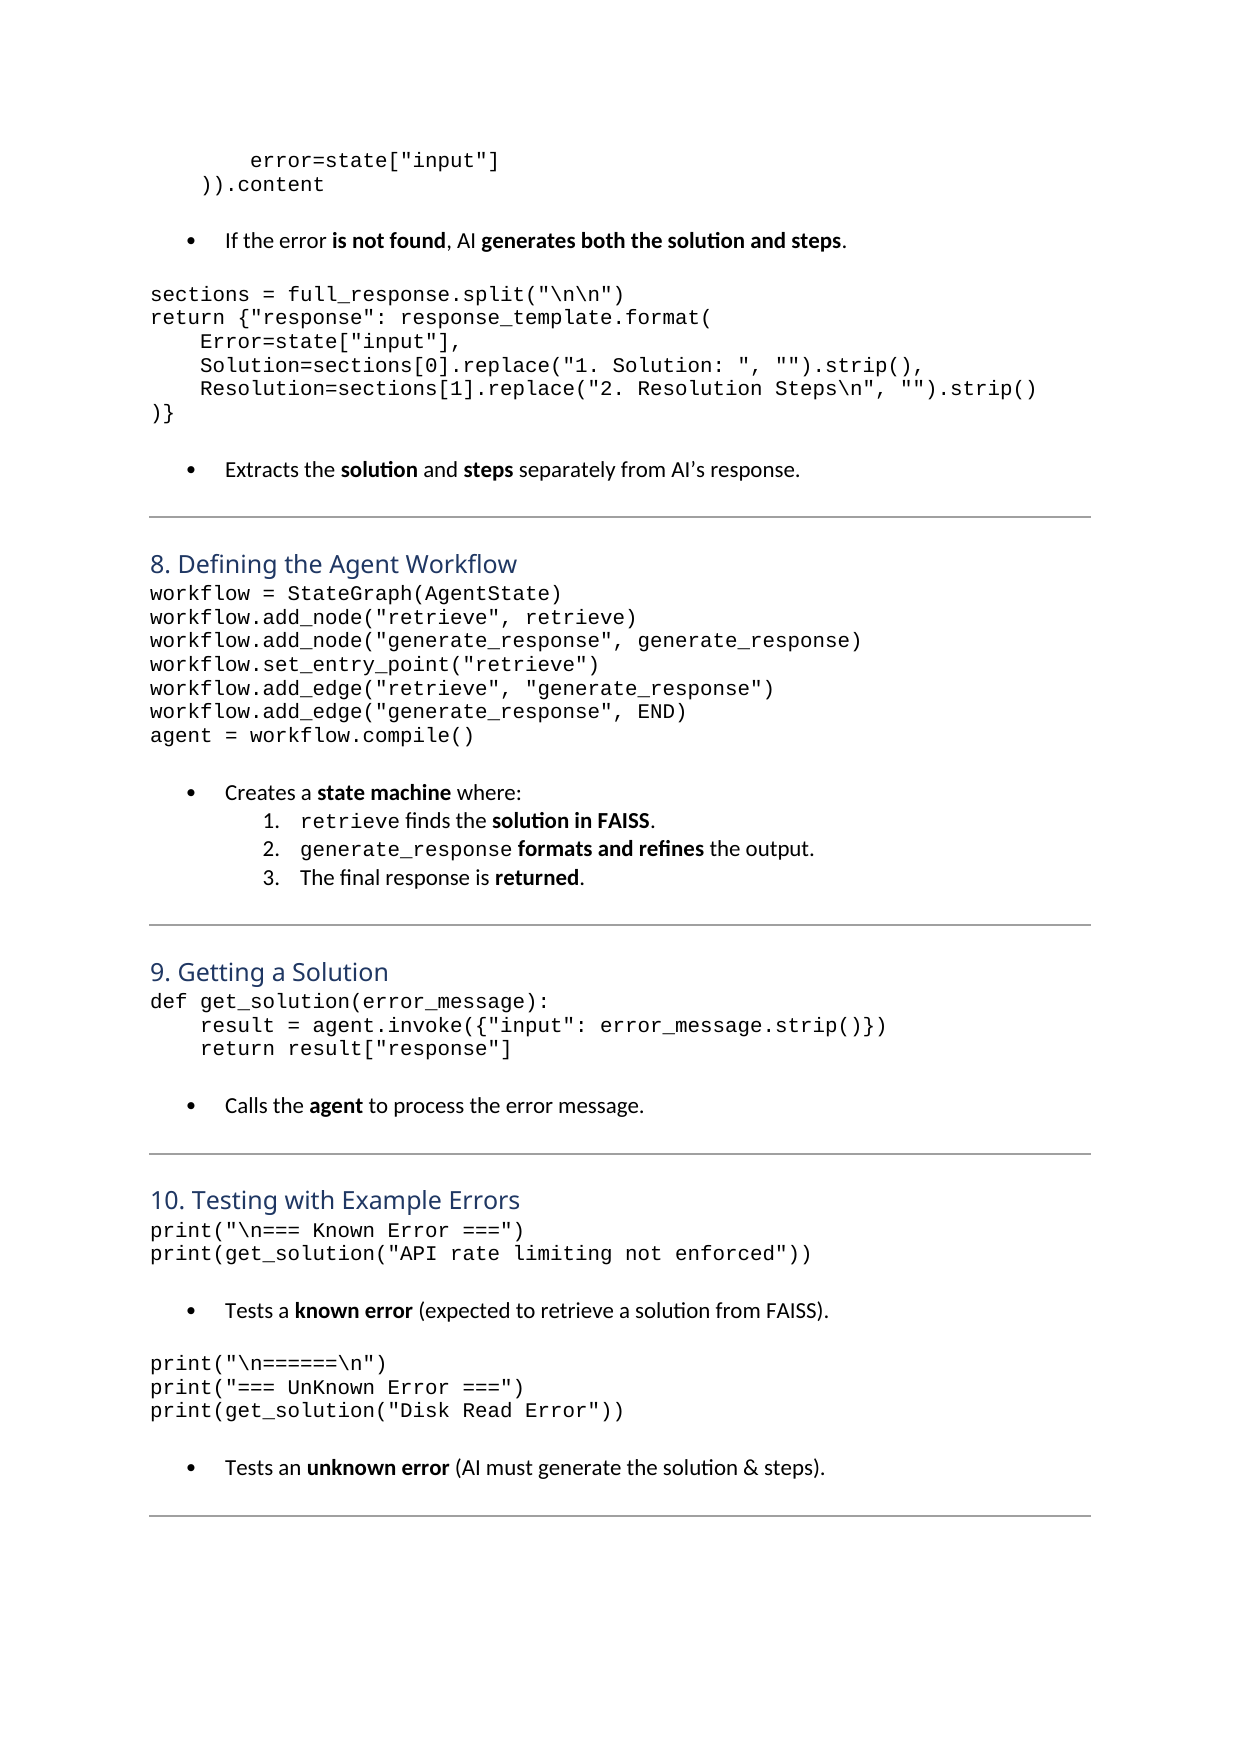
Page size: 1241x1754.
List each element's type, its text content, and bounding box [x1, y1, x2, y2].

text workflow.set_entry_point("retrieve") [150, 654, 1090, 678]
text Error=state["input"], [150, 331, 1090, 354]
text workflow.add_edge("retrieve", "generate_response") [150, 678, 1090, 701]
subtitle 10. Testing with Example Errors [150, 1183, 1090, 1217]
text Solution=sections[0].replace("1. Solution: ", "").strip(), [150, 354, 1090, 378]
text print(get_solution("API rate limiting not enforced")) [150, 1243, 1090, 1267]
text print(get_solution("Disk Read Error")) [150, 1401, 1090, 1424]
list Tests a known error (expected to retrieve a solution from FAISS). [187, 1296, 1090, 1324]
text )} [150, 402, 1090, 426]
text workflow.add_node("retrieve", retrieve) [150, 607, 1090, 630]
subtitle 8. Defining the Agent Workflow [150, 546, 1090, 580]
text print("\n======\n") [150, 1353, 1090, 1377]
list The final response is returned. [262, 863, 1090, 891]
list Creates a state machine where: [187, 778, 1090, 806]
text sections = full_response.split("\n\n") [150, 284, 1090, 307]
text workflow.add_node("generate_response", generate_response) [150, 630, 1090, 654]
list Calls the agent to process the error message. [187, 1091, 1090, 1119]
text Resolution=sections[1].replace("2. Resolution Steps\n", "").strip() [150, 378, 1090, 402]
text return result["response"] [150, 1038, 1090, 1062]
list generate_response formats and refines the output. [262, 834, 1090, 863]
text workflow = StateGraph(AgentState) [150, 583, 1090, 607]
list Tests an unknown error (AI must generate the solution & steps). [187, 1453, 1090, 1481]
text )).content [150, 174, 1090, 197]
subtitle 9. Getting a Solution [150, 954, 1090, 988]
list retrieve finds the solution in FAISS. [262, 806, 1090, 834]
text error=state["input"] [150, 150, 1090, 174]
text workflow.add_edge("generate_response", END) [150, 701, 1090, 725]
text def get_solution(error_message): [150, 991, 1090, 1015]
text agent = workflow.compile() [150, 725, 1090, 748]
list If the error is not found, AI generates both the solution and steps. [187, 226, 1090, 254]
text return {"response": response_template.format( [150, 307, 1090, 331]
text print("\n=== Known Error ===") [150, 1219, 1090, 1243]
text result = agent.invoke({"input": error_message.strip()}) [150, 1015, 1090, 1038]
text print("=== UnKnown Error ===") [150, 1377, 1090, 1401]
list Extracts the solution and steps separately from AI’s response. [187, 455, 1090, 483]
